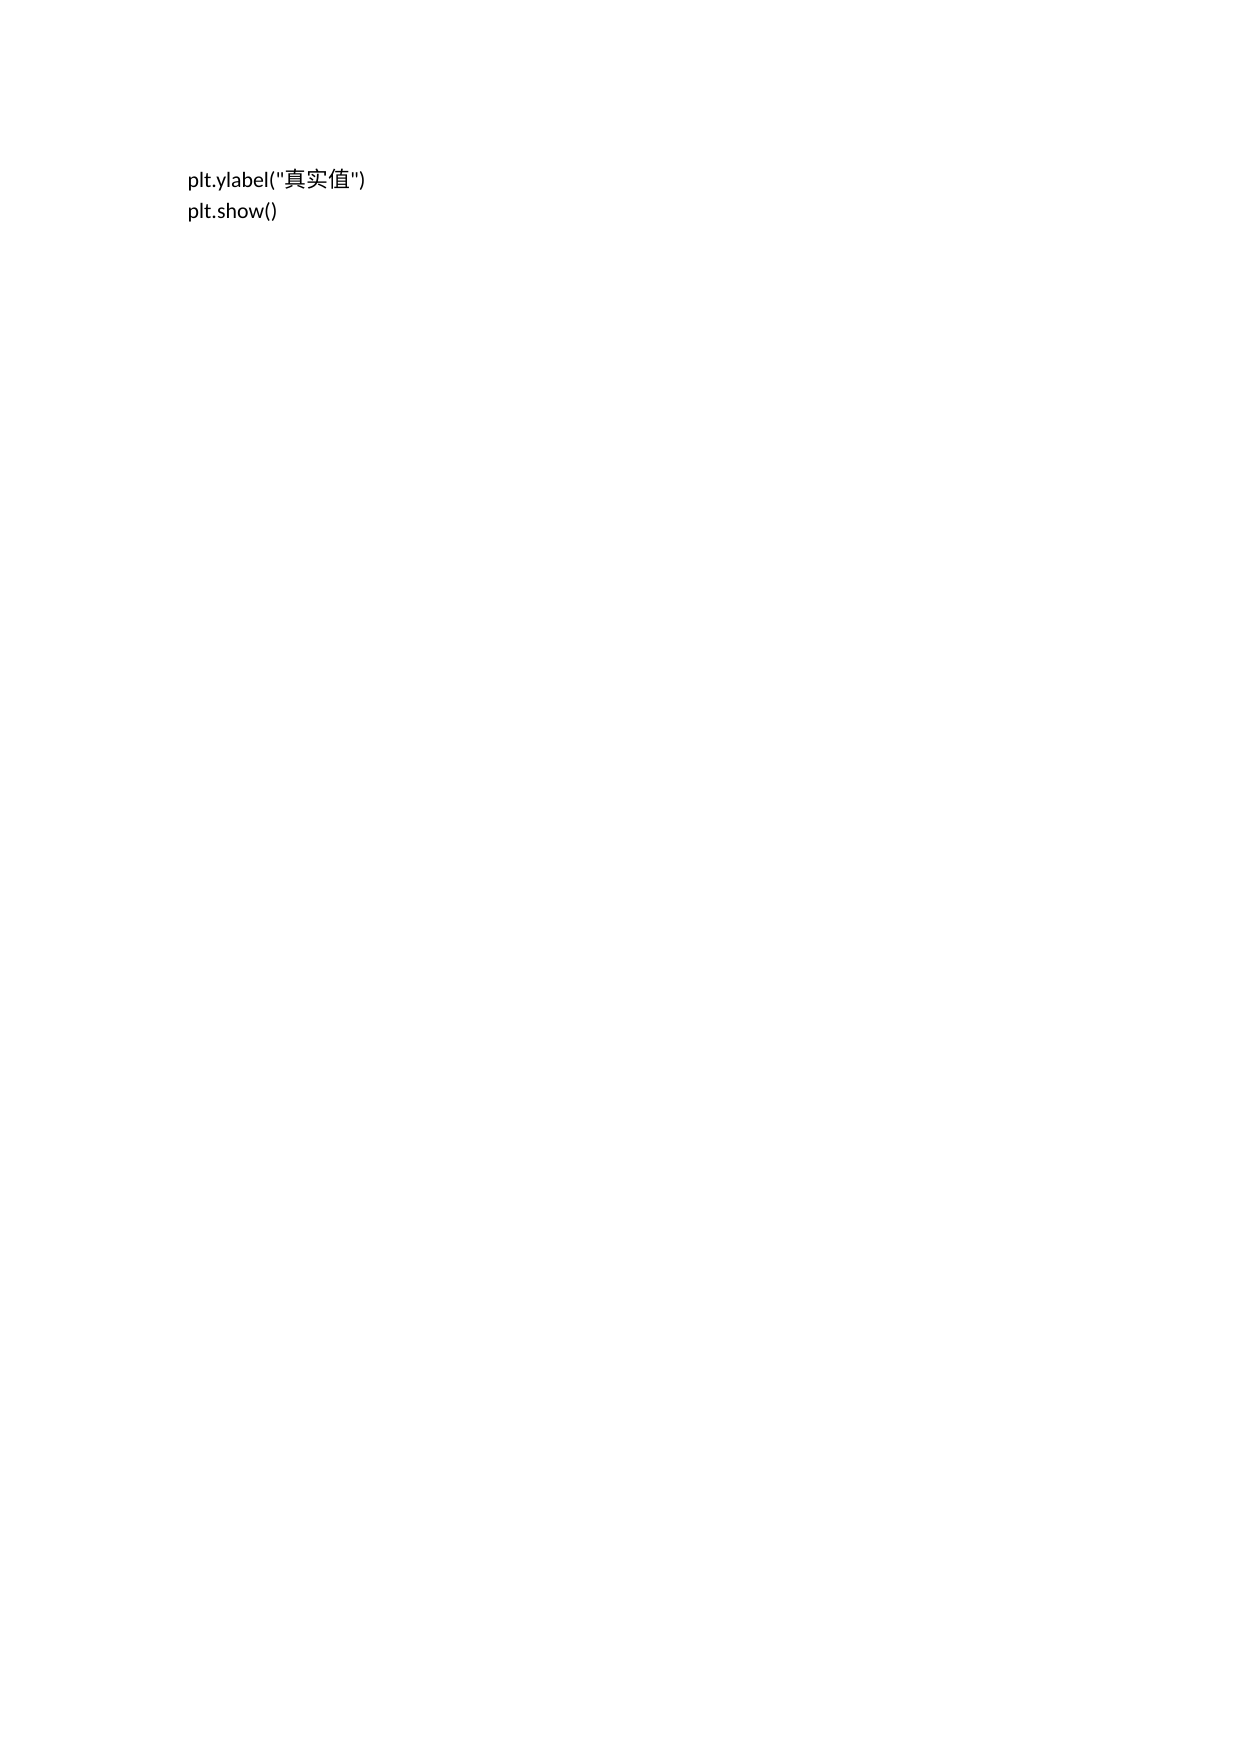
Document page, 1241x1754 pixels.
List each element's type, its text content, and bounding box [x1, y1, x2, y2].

text plt.show() [187, 194, 1053, 227]
text plt.ylabel("真实值") [187, 162, 1053, 194]
